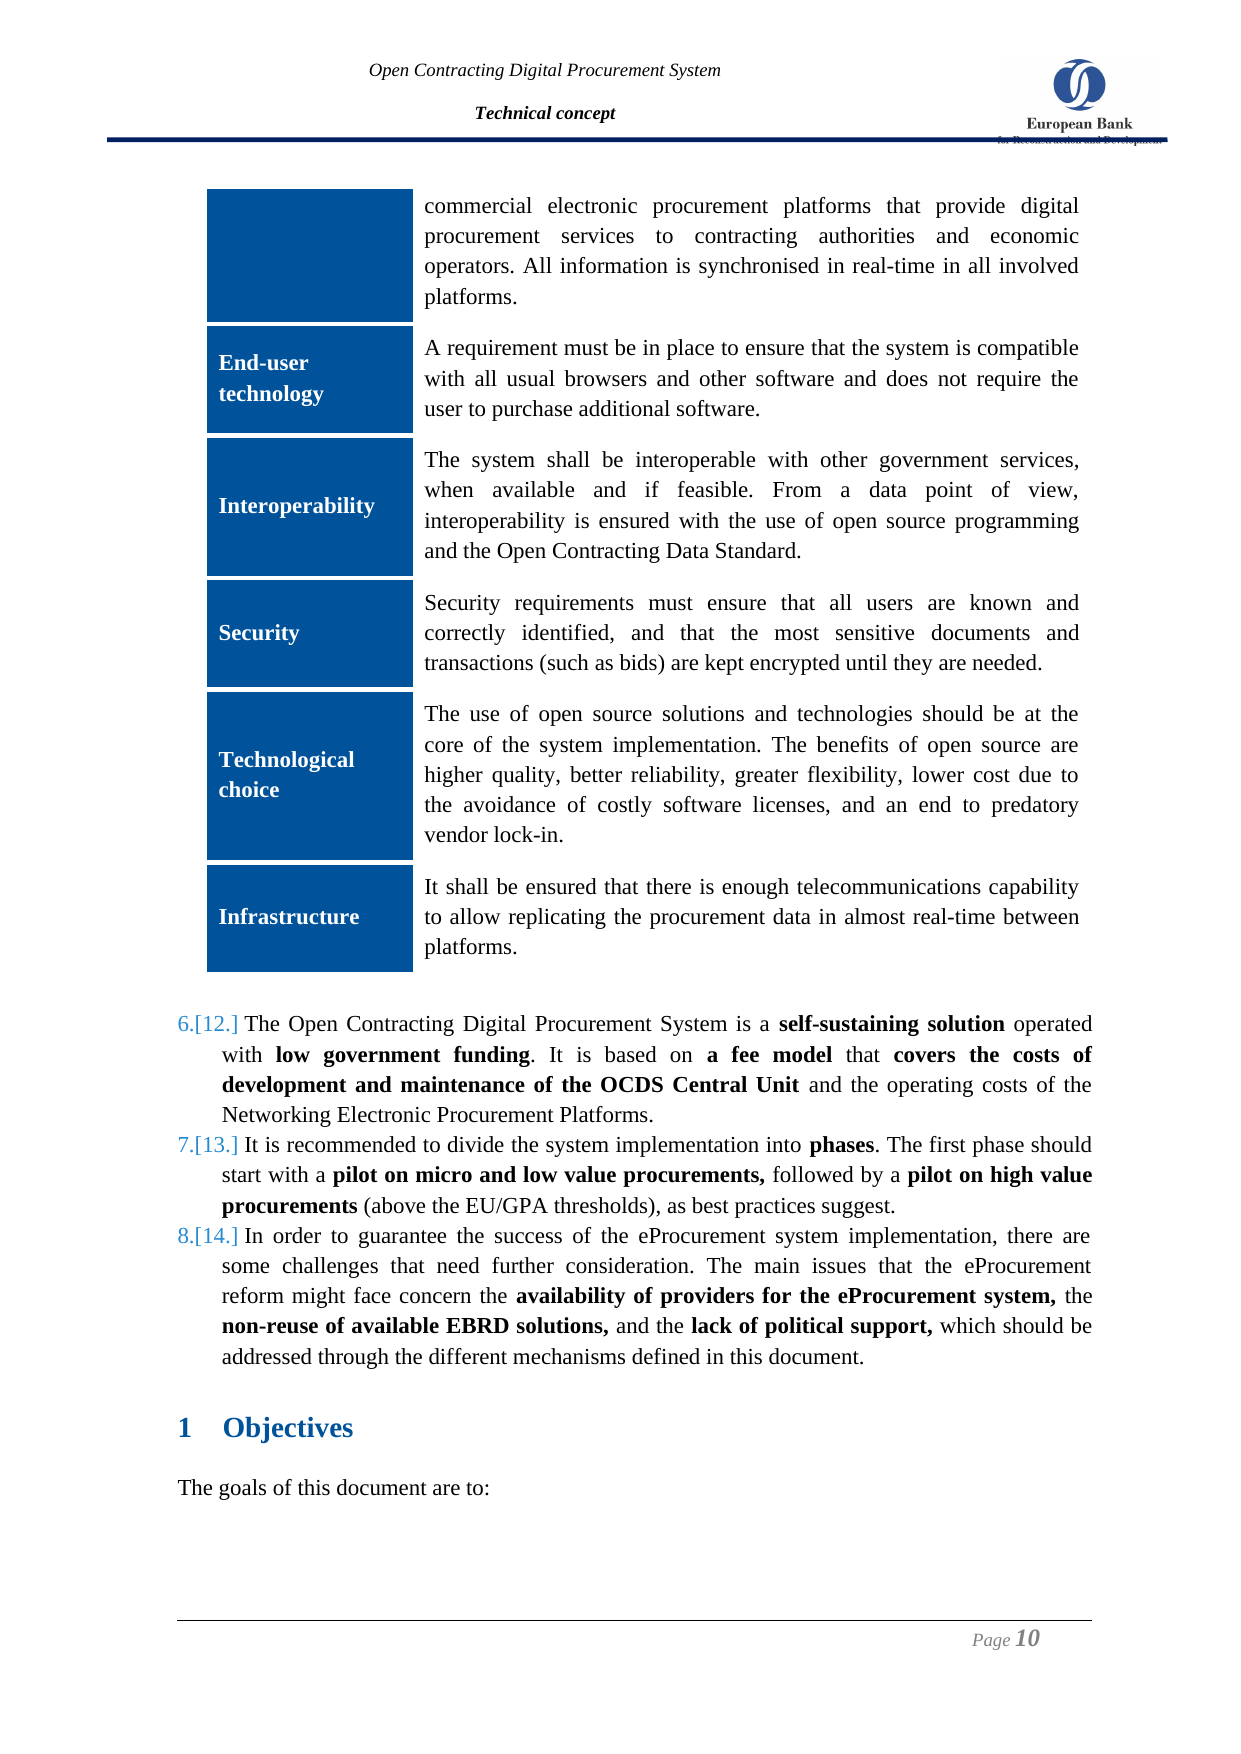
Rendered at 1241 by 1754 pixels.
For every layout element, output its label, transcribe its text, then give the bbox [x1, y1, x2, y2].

table_header Architecture [207, 189, 413, 321]
picture [997, 59, 1162, 137]
table_cell The system shall be interoperable with other government services, when available and if feasible. From a data point of view, interoperability is ensured with the use of open source programming and the Open Contracting Data Standard. [413, 433, 1091, 576]
subtitle Objectives [177, 1410, 1092, 1444]
list The Open Contracting Digital Procurement System is a self-sustaining solution operated with low government funding. It is based on a fee model that covers the costs of development and maintenance of the OCDS Central Unit and the operating costs of the Networking Electronic Procurement Platforms. [177, 1010, 1092, 1127]
table_cell Security [207, 580, 413, 687]
table_cell Interoperability [207, 438, 413, 576]
list In order to guarantee the success of the eProcurement system implementation, there are some challenges that need further consideration. The main issues that the eProcurement reform might face concern the availability of providers for the eProcurement system, the non-reuse of available EBRD solutions, and the lack of political support, which should be addressed through the different mechanisms defined in this document. [177, 1222, 1092, 1369]
table_cell End-user technology [207, 326, 413, 433]
table_cell Technological choice [207, 692, 413, 860]
table_cell A requirement must be in place to ensure that the system is compatible with all usual browsers and other software and does not require the user to purchase additional software. [413, 321, 1091, 433]
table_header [413, 184, 1091, 321]
table_cell It shall be ensured that there is enough telecommunications capability to allow replicating the procurement data in almost real-time between platforms. [413, 860, 1091, 972]
table_cell Security requirements must ensure that all users are known and correctly identified, and that the most sensitive documents and transactions (such as bids) are kept encrypted until they are needed. [413, 576, 1091, 687]
list It is recommended to divide the system implementation into phases. The first phase should start with a pilot on micro and low value procurements, followed by a pilot on high value procurements (above the EU/GPA thresholds), as best practices suggest. [177, 1131, 1092, 1218]
table_cell Infrastructure [207, 865, 413, 972]
table_cell The use of open source solutions and technologies should be at the core of the system implementation. The benefits of open source are higher quality, better reliability, greater flexibility, lower cost due to the avoidance of costly software licenses, and an end to predatory vendor lock-in. [413, 688, 1091, 860]
text The goals of this document are to: [177, 1474, 1092, 1500]
